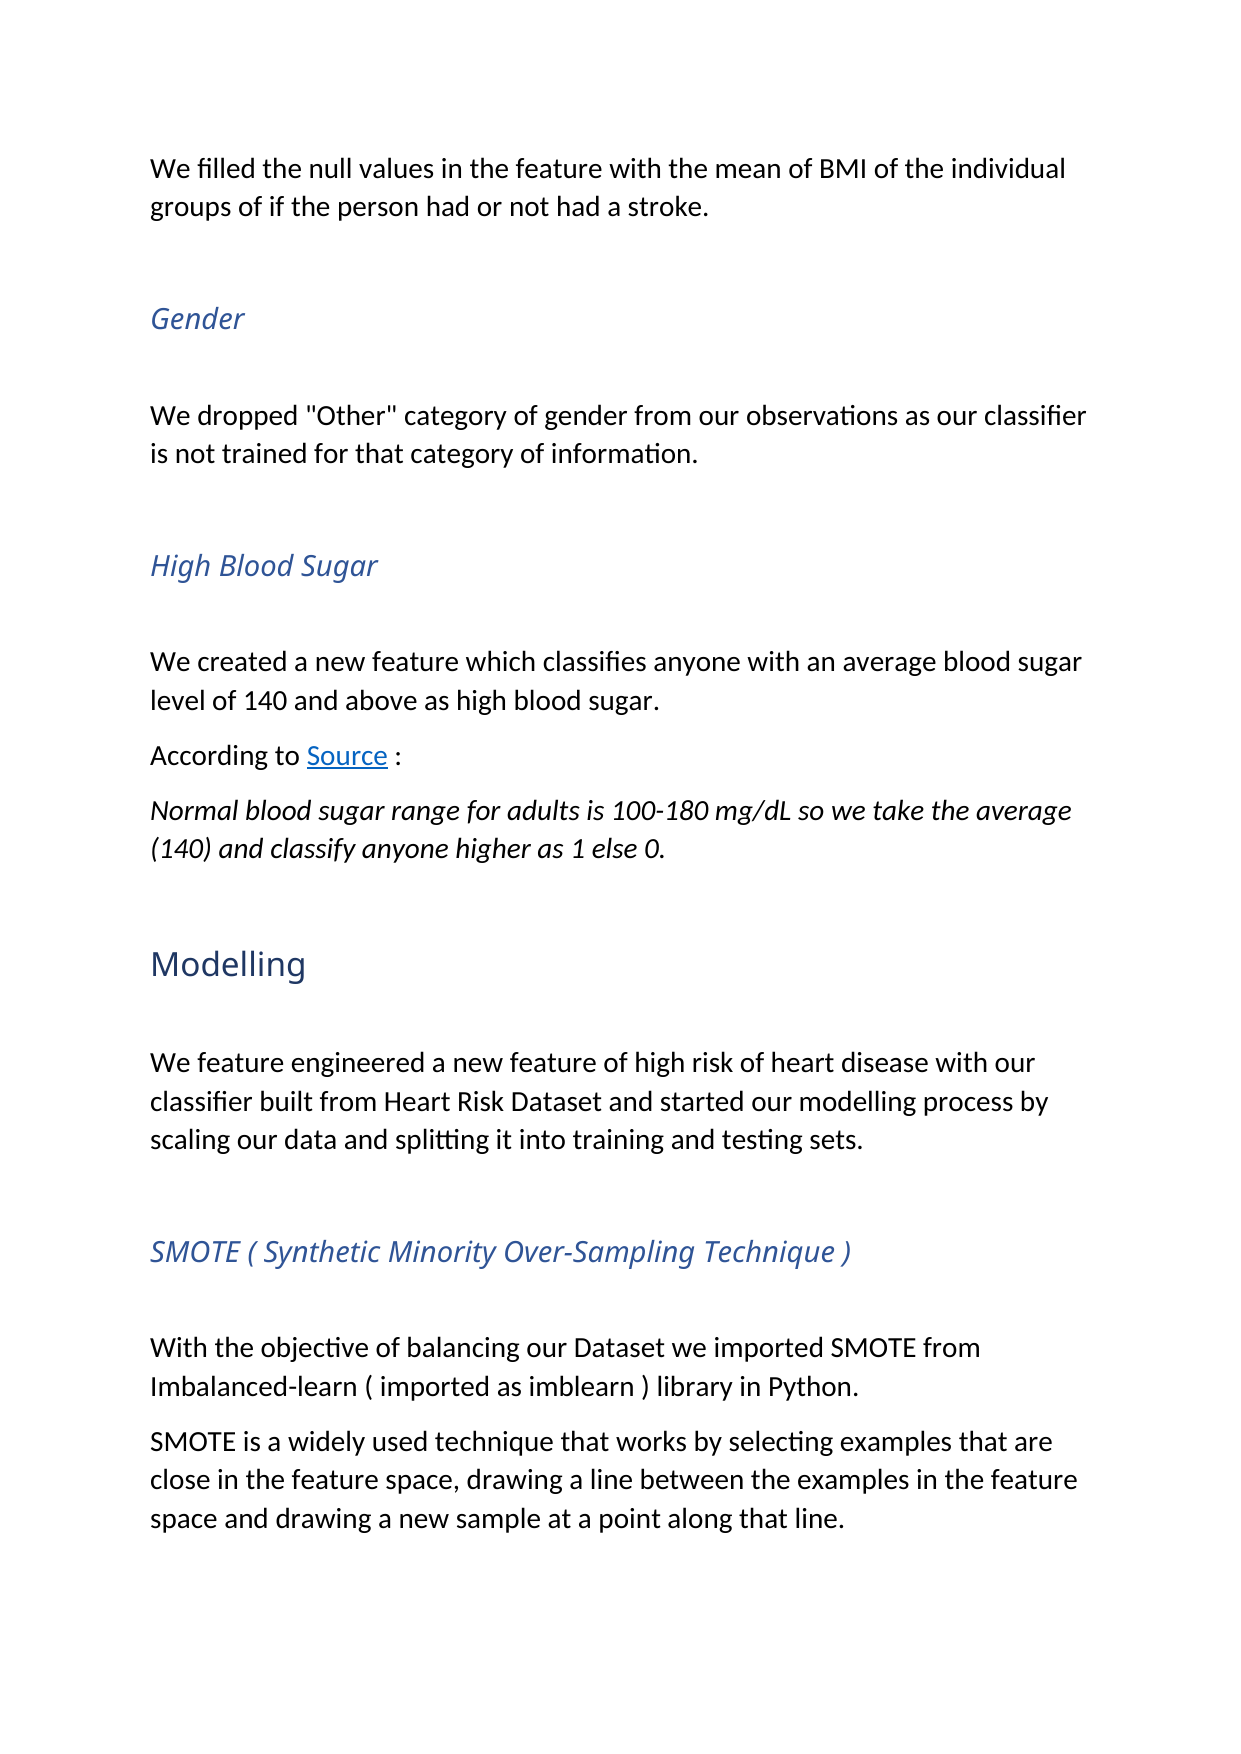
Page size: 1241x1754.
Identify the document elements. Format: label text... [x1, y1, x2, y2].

text With the objective of balancing our Dataset we imported SMOTE from Imbalanced-learn ( imported as imblearn ) library in Python. [150, 1329, 1090, 1403]
text We created a new feature which classifies anyone with an average blood sugar level of 140 and above as high blood sugar. [150, 643, 1090, 717]
text According to Source : [150, 737, 1090, 772]
text We filled the null values in the feature with the mean of BMI of the individual groups of if the person had or not had a stroke. [150, 150, 1090, 224]
subtitle Modelling [150, 940, 1090, 986]
subtitle SMOTE ( Synthetic Minority Over-Sampling Technique ) [150, 1232, 1090, 1271]
subtitle Gender [150, 299, 1090, 338]
subtitle High Blood Sugar [150, 545, 1090, 585]
text We dropped "Other" category of gender from our observations as our classifier is not trained for that category of information. [150, 397, 1090, 471]
text SMOTE is a widely used technique that works by selecting examples that are close in the feature space, drawing a line between the examples in the feature space and drawing a new sample at a point along that line. [150, 1423, 1090, 1536]
text We feature engineered a new feature of high risk of heart disease with our classifier built from Heart Risk Dataset and started our modelling process by scaling our data and splitting it into training and testing sets. [150, 1044, 1090, 1157]
text Normal blood sugar range for adults is 100-180 mg/dL so we take the average (140) and classify anyone higher as 1 else 0. [150, 792, 1090, 866]
